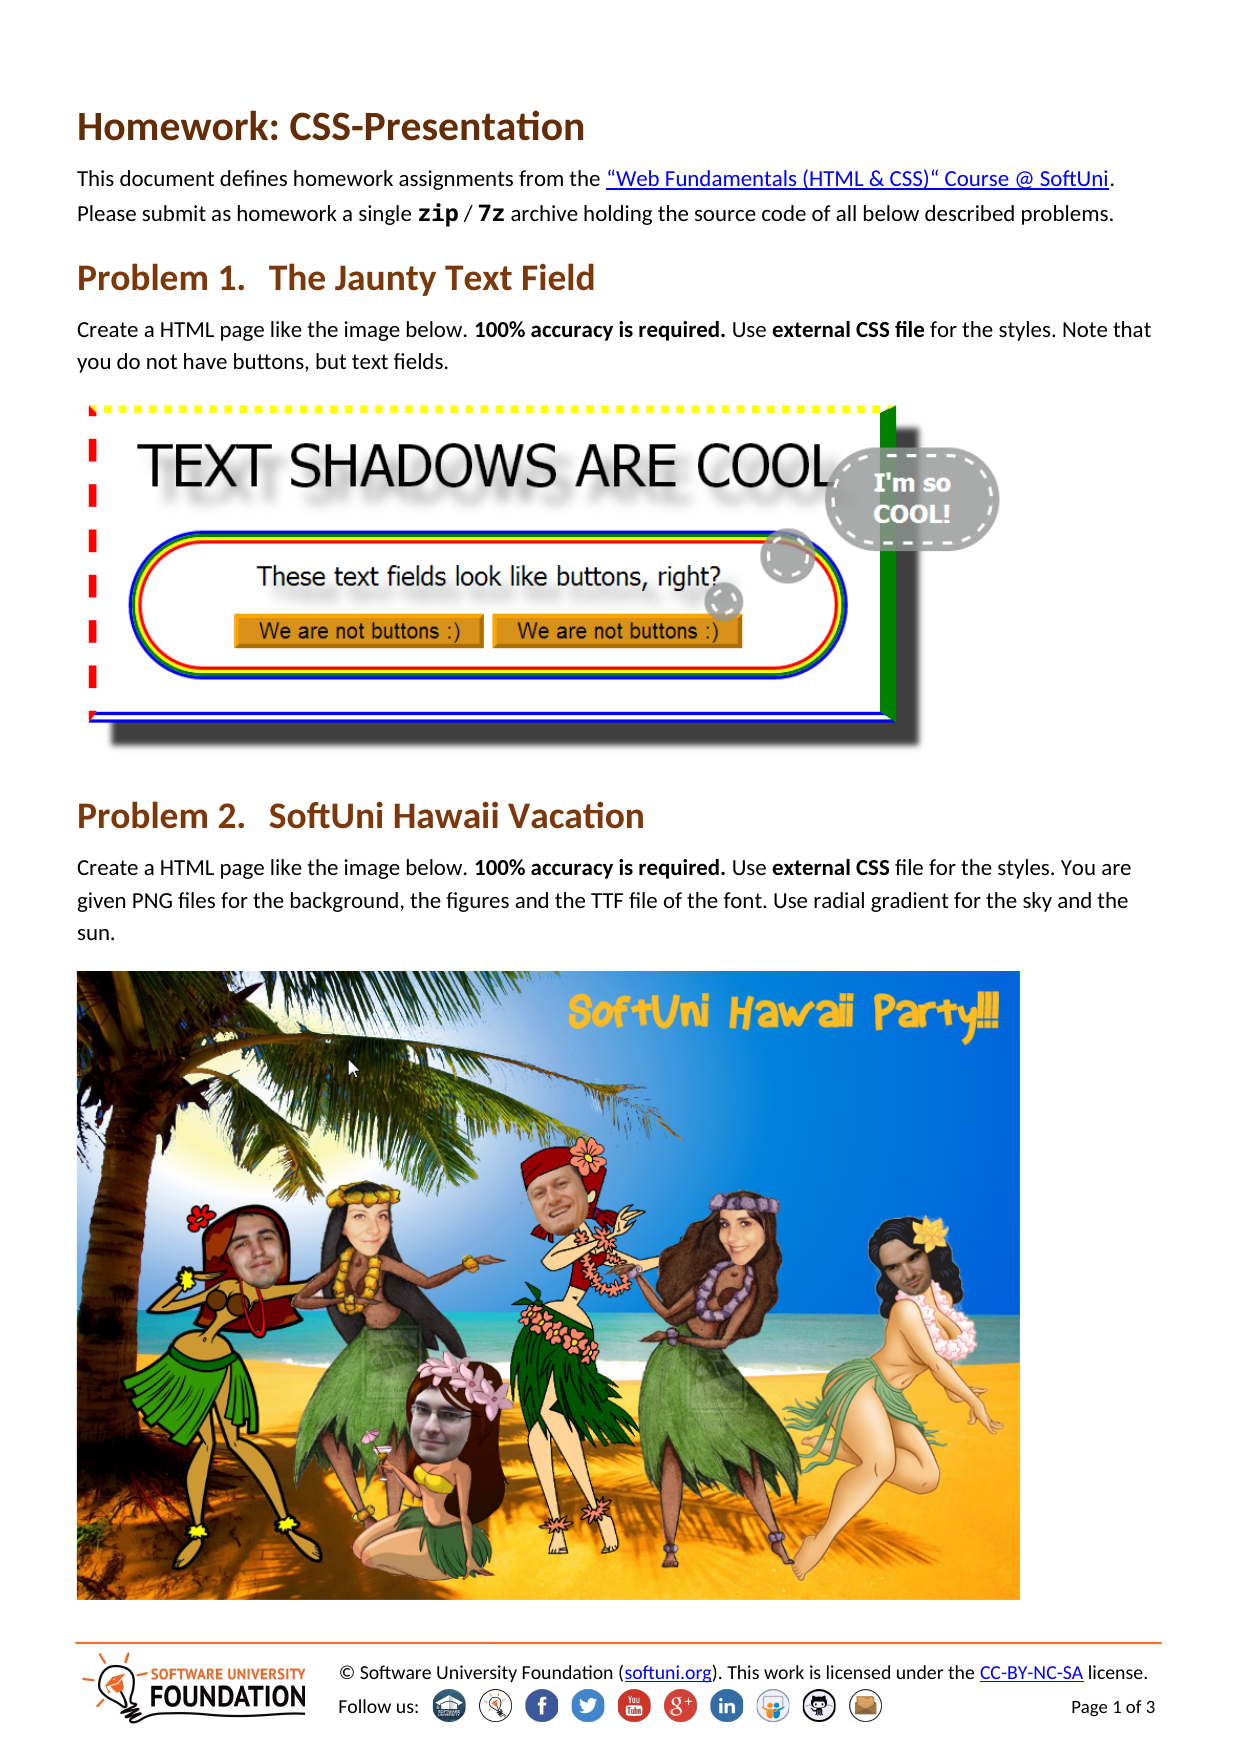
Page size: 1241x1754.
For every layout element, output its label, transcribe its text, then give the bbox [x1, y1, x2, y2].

picture [756, 1689, 790, 1722]
picture [710, 1689, 744, 1722]
text Create a HTML page like the image below. 100% accuracy is required. Use external CSS file for the styles. Note that you do not have buttons, but text fields. [77, 315, 1163, 375]
picture [525, 1689, 559, 1722]
picture [664, 1689, 697, 1722]
subtitle The Jaunty Text Field [77, 254, 1163, 299]
picture [432, 1689, 466, 1722]
picture [849, 1689, 882, 1722]
picture [802, 1689, 836, 1722]
picture [617, 1689, 651, 1722]
picture [81, 1651, 305, 1724]
picture [479, 1689, 512, 1722]
subtitle Homework: CSS-Presentation [77, 99, 1163, 150]
picture [76, 400, 1007, 768]
text This document defines homework assignments from the “Web Fundamentals (HTML & CSS)“ Course @ SoftUni. Please submit as homework a single zip / 7z archive holding the source code of all below described problems. [77, 164, 1163, 228]
picture [571, 1689, 605, 1722]
subtitle SoftUni Hawaii Vacation [77, 792, 1163, 838]
text Create a HTML page like the image below. 100% accuracy is required. Use external CSS file for the styles. You are given PNG files for the background, the figures and the TTF file of the font. Use radial gradient for the sky and the sun. [77, 853, 1163, 946]
picture [76, 971, 1021, 1601]
